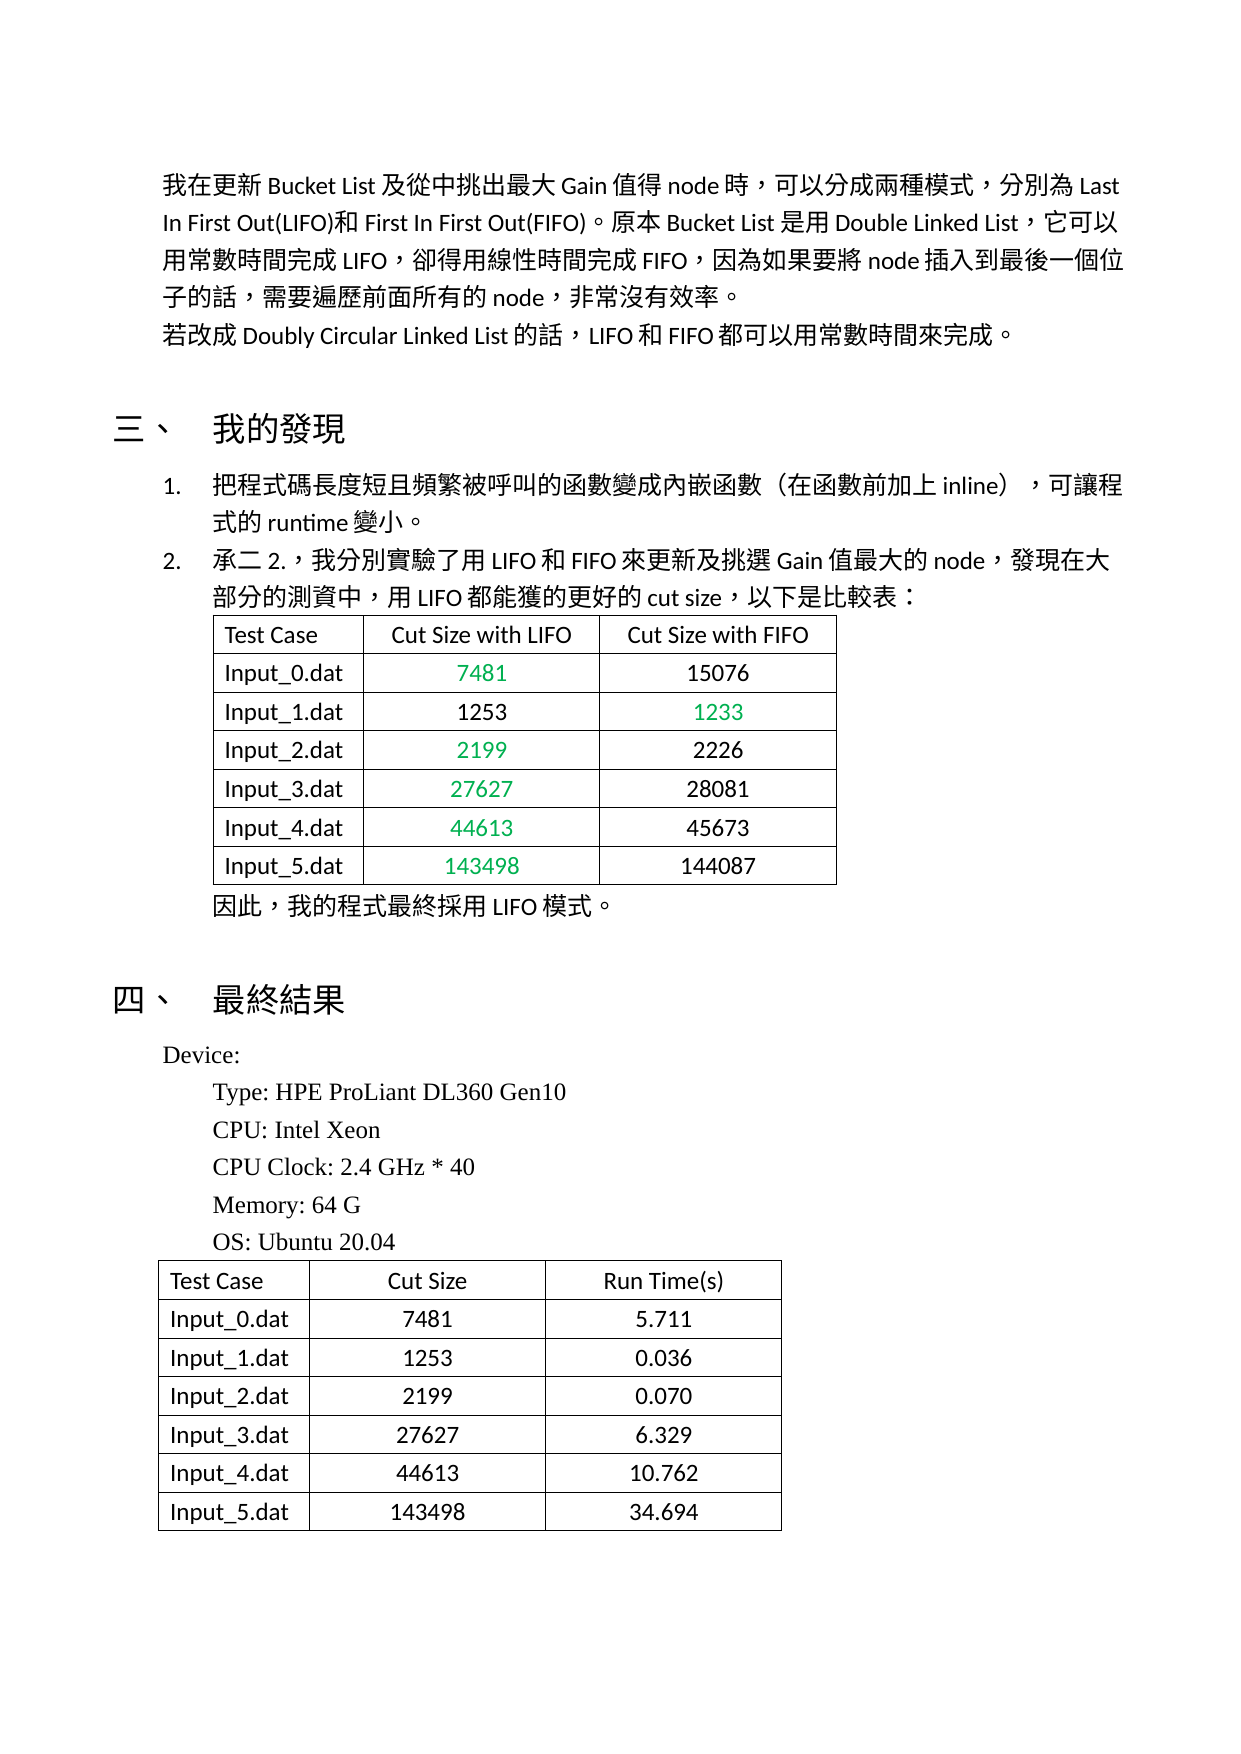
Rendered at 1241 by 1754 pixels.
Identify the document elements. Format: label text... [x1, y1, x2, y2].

table_cell Input_4.dat [214, 808, 363, 846]
table_cell 143498 [310, 1493, 545, 1530]
table_cell 34.694 [546, 1493, 781, 1530]
text 我在更新Bucket List及從中挑出最大Gain值得node時，可以分成兩種模式，分別為Last In First Out(LIFO)和First In First Out(FIFO)。原本Bucket List是用Double Linked List，它可以用常數時間完成LIFO，卻得用線性時間完成FIFO，因為如果要將node插入到最後一個位子的話，需要遍歷前面所有的node，非常沒有效率。 [162, 164, 1128, 314]
table_cell 1253 [310, 1339, 545, 1376]
text 若改成Doubly Circular Linked List的話，LIFO和FIFO都可以用常數時間來完成。 [162, 314, 1128, 352]
table_cell 44613 [364, 808, 599, 846]
table_cell 143498 [364, 847, 599, 884]
table_cell Input_1.dat [159, 1339, 309, 1376]
table_cell Input_2.dat [214, 731, 363, 769]
text Device: [162, 1035, 1128, 1073]
table_cell 5.711 [546, 1300, 781, 1337]
list Memory: 64 G [212, 1185, 1128, 1223]
list CPU: Intel Xeon [212, 1110, 1128, 1148]
table_cell Input_0.dat [159, 1300, 309, 1337]
table_cell 7481 [310, 1300, 545, 1337]
table_header Test Case [159, 1261, 309, 1299]
list 因此，我的程式最終採用LIFO模式。 [212, 885, 1128, 923]
list CPU Clock: 2.4 GHz * 40 [212, 1148, 1128, 1185]
table_cell 1253 [364, 693, 599, 730]
list 承二2.，我分別實驗了用LIFO和FIFO來更新及挑選Gain值最大的node，發現在大部分的測資中，用LIFO都能獲的更好的cut size，以下是比較表： [162, 539, 1128, 614]
table_cell Input_1.dat [214, 693, 363, 730]
table_cell 144087 [600, 847, 836, 884]
table_header Test Case [214, 616, 363, 653]
table_cell 0.070 [546, 1377, 781, 1414]
table_cell Input_3.dat [214, 770, 363, 807]
table_cell Input_5.dat [159, 1493, 309, 1530]
table_cell Input_3.dat [159, 1416, 309, 1453]
table_cell 27627 [310, 1416, 545, 1453]
table_cell Input_4.dat [159, 1454, 309, 1492]
table_cell 6.329 [546, 1416, 781, 1453]
table_header Cut Size with LIFO [364, 616, 599, 653]
table_cell Input_5.dat [214, 847, 363, 884]
table_cell 2226 [600, 731, 836, 769]
list 我的發現 [112, 389, 1128, 464]
table_cell 15076 [600, 654, 836, 692]
table_cell 45673 [600, 808, 836, 846]
list OS: Ubuntu 20.04 [212, 1223, 1128, 1260]
table_cell 27627 [364, 770, 599, 807]
table_cell 10.762 [546, 1454, 781, 1492]
table_cell 0.036 [546, 1339, 781, 1376]
table_cell Input_0.dat [214, 654, 363, 692]
table_cell 7481 [364, 654, 599, 692]
table_cell 2199 [364, 731, 599, 769]
list 把程式碼長度短且頻繁被呼叫的函數變成內嵌函數（在函數前加上inline），可讓程式的runtime變小。 [162, 464, 1128, 539]
table_cell 44613 [310, 1454, 545, 1492]
table_header Cut Size with FIFO [600, 616, 836, 653]
table_header Run Time(s) [546, 1261, 781, 1299]
list 最終結果 [112, 960, 1128, 1035]
table_cell Input_2.dat [159, 1377, 309, 1414]
table_cell 2199 [310, 1377, 545, 1414]
list Type: HPE ProLiant DL360 Gen10 [212, 1073, 1128, 1110]
table_header Cut Size [310, 1261, 545, 1299]
table_cell 28081 [600, 770, 836, 807]
table_cell 1233 [600, 693, 836, 730]
